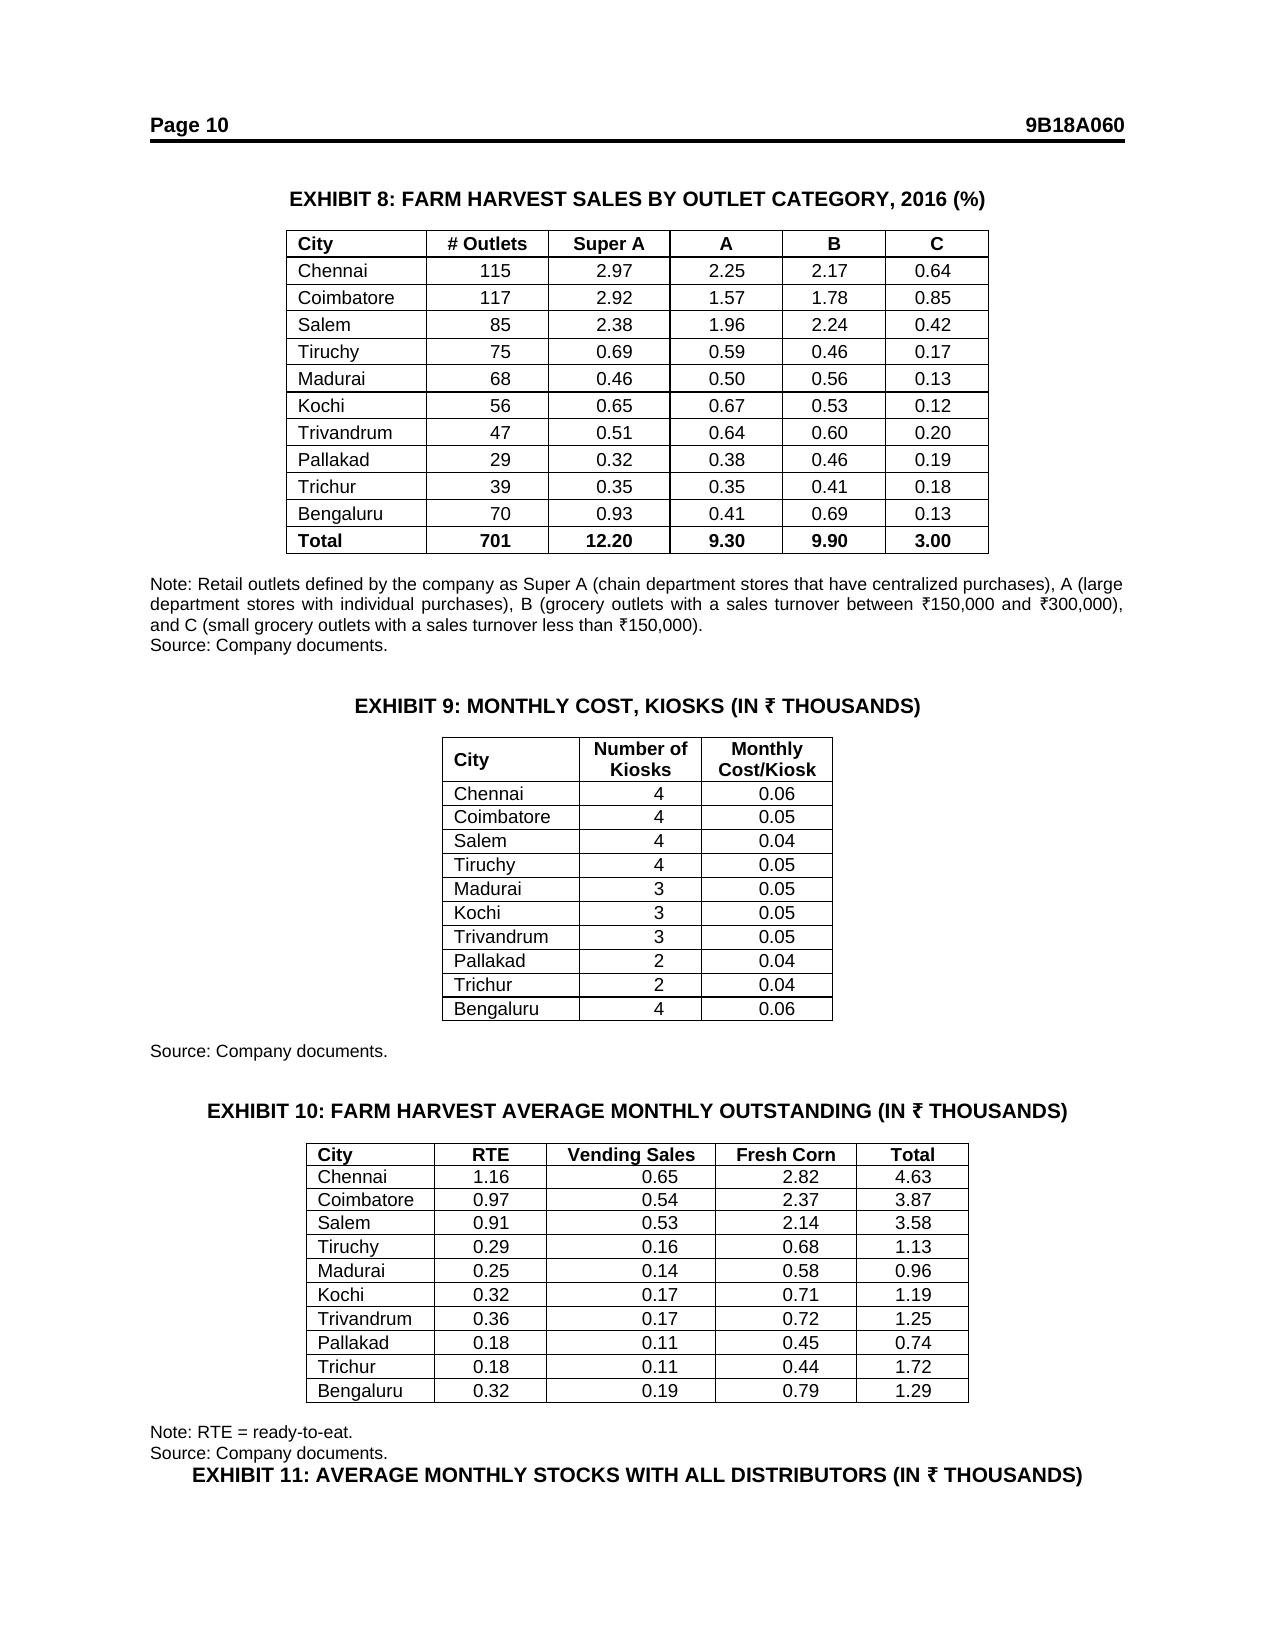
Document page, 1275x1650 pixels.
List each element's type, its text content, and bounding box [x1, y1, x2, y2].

table_cell Madurai [307, 1259, 434, 1282]
table_cell 0.05 [702, 878, 832, 901]
table_cell 9.90 [783, 527, 885, 553]
table_cell 39 [427, 473, 548, 499]
text Source: Company documents. [150, 1041, 1125, 1061]
table_cell 0.59 [671, 339, 782, 364]
table_cell Tiruchy [443, 854, 579, 877]
table_cell Trivandrum [287, 419, 426, 445]
table_header City [443, 738, 579, 781]
table_cell 0.04 [702, 974, 832, 996]
table_cell 56 [427, 393, 548, 418]
table_cell Bengaluru [287, 500, 426, 526]
text Note: Retail outlets defined by the company as Super A (chain department stores that have centralized purchases), A (large department stores with individual purchases), B (grocery outlets with a sales turnover between ₹150,000 and ₹300,000), and C (small grocery outlets with a sales turnover less than ₹150,000). [150, 573, 1125, 635]
table_cell 0.96 [857, 1259, 968, 1282]
table_cell 0.60 [783, 419, 885, 445]
table_cell 115 [427, 258, 548, 283]
table_cell Chennai [443, 782, 579, 805]
table_cell 0.20 [886, 419, 988, 445]
table_cell 0.36 [435, 1307, 546, 1330]
table_cell Kochi [287, 393, 426, 418]
table_cell 2.17 [783, 258, 885, 283]
table_cell 2.38 [549, 311, 669, 337]
table_cell 0.74 [857, 1331, 968, 1354]
table_cell 4 [580, 830, 701, 853]
subtitle Exhibit 9: Monthly Cost, KioskS (in ₹ Thousands) [150, 693, 1125, 717]
text Source: Company documents. [150, 1442, 1125, 1463]
table_cell 2.25 [671, 258, 782, 283]
table_cell 4 [580, 782, 701, 805]
table_cell Salem [287, 311, 426, 337]
table_cell Chennai [287, 258, 426, 283]
table_cell 2.14 [716, 1211, 856, 1234]
table_cell 0.11 [547, 1355, 715, 1378]
table_cell 4 [580, 998, 701, 1020]
table_cell Pallakad [443, 950, 579, 972]
table_cell 0.16 [547, 1235, 715, 1258]
table_cell 2.92 [549, 285, 669, 310]
table_cell 2 [580, 974, 701, 996]
table_header Vending Sales [547, 1144, 715, 1165]
table_cell Salem [307, 1211, 434, 1234]
table_cell Pallakad [307, 1331, 434, 1354]
table_cell 0.38 [671, 446, 782, 472]
table_cell 2.37 [716, 1189, 856, 1210]
table_header Fresh Corn [716, 1144, 856, 1165]
table_cell 0.05 [702, 806, 832, 829]
table_header Super A [549, 231, 669, 256]
table_cell 0.79 [716, 1379, 856, 1402]
table_cell 0.19 [886, 446, 988, 472]
subtitle Exhibit 11: Average Monthly Stocks with all distributors (in ₹ Thousands) [150, 1463, 1125, 1487]
table_cell Total [287, 527, 426, 553]
table_cell Kochi [307, 1283, 434, 1306]
table_cell 701 [427, 527, 548, 553]
table_cell 0.13 [886, 365, 988, 391]
table_cell 1.16 [435, 1166, 546, 1188]
text Source: Company documents. [150, 635, 1125, 655]
table_cell Kochi [443, 902, 579, 924]
table_cell 0.85 [886, 285, 988, 310]
table_cell 2.82 [716, 1166, 856, 1188]
table_cell 1.13 [857, 1235, 968, 1258]
table_header City [287, 231, 426, 256]
table_cell Coimbatore [287, 285, 426, 310]
table_header # Outlets [427, 231, 548, 256]
table_cell 1.19 [857, 1283, 968, 1306]
table_cell 0.35 [549, 473, 669, 499]
table_cell Madurai [443, 878, 579, 901]
table_cell 0.46 [549, 365, 669, 391]
table_cell 0.18 [435, 1331, 546, 1354]
table_cell 0.65 [547, 1166, 715, 1188]
table_cell 0.42 [886, 311, 988, 337]
table_cell 1.96 [671, 311, 782, 337]
table_cell 0.12 [886, 393, 988, 418]
table_cell 1.25 [857, 1307, 968, 1330]
table_cell 0.32 [435, 1283, 546, 1306]
table_cell Tiruchy [287, 339, 426, 364]
table_cell 0.41 [783, 473, 885, 499]
table_cell 0.44 [716, 1355, 856, 1378]
table_cell 0.71 [716, 1283, 856, 1306]
table_cell 12.20 [549, 527, 669, 553]
table_cell Madurai [287, 365, 426, 391]
subtitle Exhibit 10: farm harvest Average Monthly Outstanding (in ₹ Thousands) [150, 1099, 1125, 1123]
table_cell 0.18 [886, 473, 988, 499]
table_cell 0.04 [702, 830, 832, 853]
table_cell 3 [580, 926, 701, 948]
table_cell 0.64 [671, 419, 782, 445]
table_cell 0.14 [547, 1259, 715, 1282]
table_cell 0.32 [549, 446, 669, 472]
table_cell 9.30 [671, 527, 782, 553]
table_cell Trivandrum [443, 926, 579, 948]
table_cell 0.50 [671, 365, 782, 391]
table_cell 0.05 [702, 902, 832, 924]
table_cell 0.69 [549, 339, 669, 364]
table_cell 1.78 [783, 285, 885, 310]
table_cell 3 [580, 878, 701, 901]
table_cell Bengaluru [307, 1379, 434, 1402]
table_cell Trichur [307, 1355, 434, 1378]
subtitle Exhibit 8: farm harvest Sales by outlet category, 2016 (%) [150, 186, 1125, 210]
table_cell 3.58 [857, 1211, 968, 1234]
table_cell 0.53 [783, 393, 885, 418]
table_cell 117 [427, 285, 548, 310]
table_cell 2.97 [549, 258, 669, 283]
table_cell 0.69 [783, 500, 885, 526]
table_cell 4.63 [857, 1166, 968, 1188]
table_cell 0.58 [716, 1259, 856, 1282]
table_cell 1.57 [671, 285, 782, 310]
table_header Total [857, 1144, 968, 1165]
table_cell Salem [443, 830, 579, 853]
table_cell 85 [427, 311, 548, 337]
table_cell 2 [580, 950, 701, 972]
table_cell 0.46 [783, 339, 885, 364]
table_cell 0.41 [671, 500, 782, 526]
table_cell 2.24 [783, 311, 885, 337]
table_cell 0.25 [435, 1259, 546, 1282]
table_cell Trichur [443, 974, 579, 996]
table_cell 0.05 [702, 926, 832, 948]
table_cell Chennai [307, 1166, 434, 1188]
table_cell 1.29 [857, 1379, 968, 1402]
table_cell 0.06 [702, 998, 832, 1020]
table_cell 0.13 [886, 500, 988, 526]
table_cell Trichur [287, 473, 426, 499]
table_cell 0.91 [435, 1211, 546, 1234]
table_cell Tiruchy [307, 1235, 434, 1258]
table_cell 0.17 [547, 1307, 715, 1330]
table_cell 0.06 [702, 782, 832, 805]
table_cell 0.93 [549, 500, 669, 526]
table_cell 75 [427, 339, 548, 364]
table_cell 4 [580, 854, 701, 877]
table_cell 0.67 [671, 393, 782, 418]
table_cell 0.68 [716, 1235, 856, 1258]
table_cell 3.87 [857, 1189, 968, 1210]
table_header Number of Kiosks [580, 738, 701, 781]
table_cell 0.11 [547, 1331, 715, 1354]
table_cell Pallakad [287, 446, 426, 472]
table_cell 0.54 [547, 1189, 715, 1210]
table_header A [671, 231, 782, 256]
table_cell 1.72 [857, 1355, 968, 1378]
table_cell 29 [427, 446, 548, 472]
table_cell 0.19 [547, 1379, 715, 1402]
table_cell 0.53 [547, 1211, 715, 1234]
table_cell 0.32 [435, 1379, 546, 1402]
table_header Monthly Cost/Kiosk [702, 738, 832, 781]
table_cell 0.35 [671, 473, 782, 499]
table_cell 0.65 [549, 393, 669, 418]
table_cell Coimbatore [443, 806, 579, 829]
table_cell Bengaluru [443, 998, 579, 1020]
table_cell 3.00 [886, 527, 988, 553]
table_cell 0.17 [886, 339, 988, 364]
table_cell 0.17 [547, 1283, 715, 1306]
table_cell 0.46 [783, 446, 885, 472]
table_cell 0.97 [435, 1189, 546, 1210]
table_cell 0.56 [783, 365, 885, 391]
table_cell 47 [427, 419, 548, 445]
table_header C [886, 231, 988, 256]
table_cell 3 [580, 902, 701, 924]
table_header RTE [435, 1144, 546, 1165]
text Note: RTE = ready-to-eat. [150, 1422, 1125, 1442]
table_header City [307, 1144, 434, 1165]
table_cell 0.05 [702, 854, 832, 877]
table_cell 0.45 [716, 1331, 856, 1354]
table_cell 0.18 [435, 1355, 546, 1378]
table_cell 0.29 [435, 1235, 546, 1258]
table_cell 0.64 [886, 258, 988, 283]
table_cell Coimbatore [307, 1189, 434, 1210]
table_cell Trivandrum [307, 1307, 434, 1330]
table_cell 4 [580, 806, 701, 829]
table_header B [783, 231, 885, 256]
table_cell 0.04 [702, 950, 832, 972]
table_cell 70 [427, 500, 548, 526]
table_cell 68 [427, 365, 548, 391]
table_cell 0.51 [549, 419, 669, 445]
table_cell 0.72 [716, 1307, 856, 1330]
